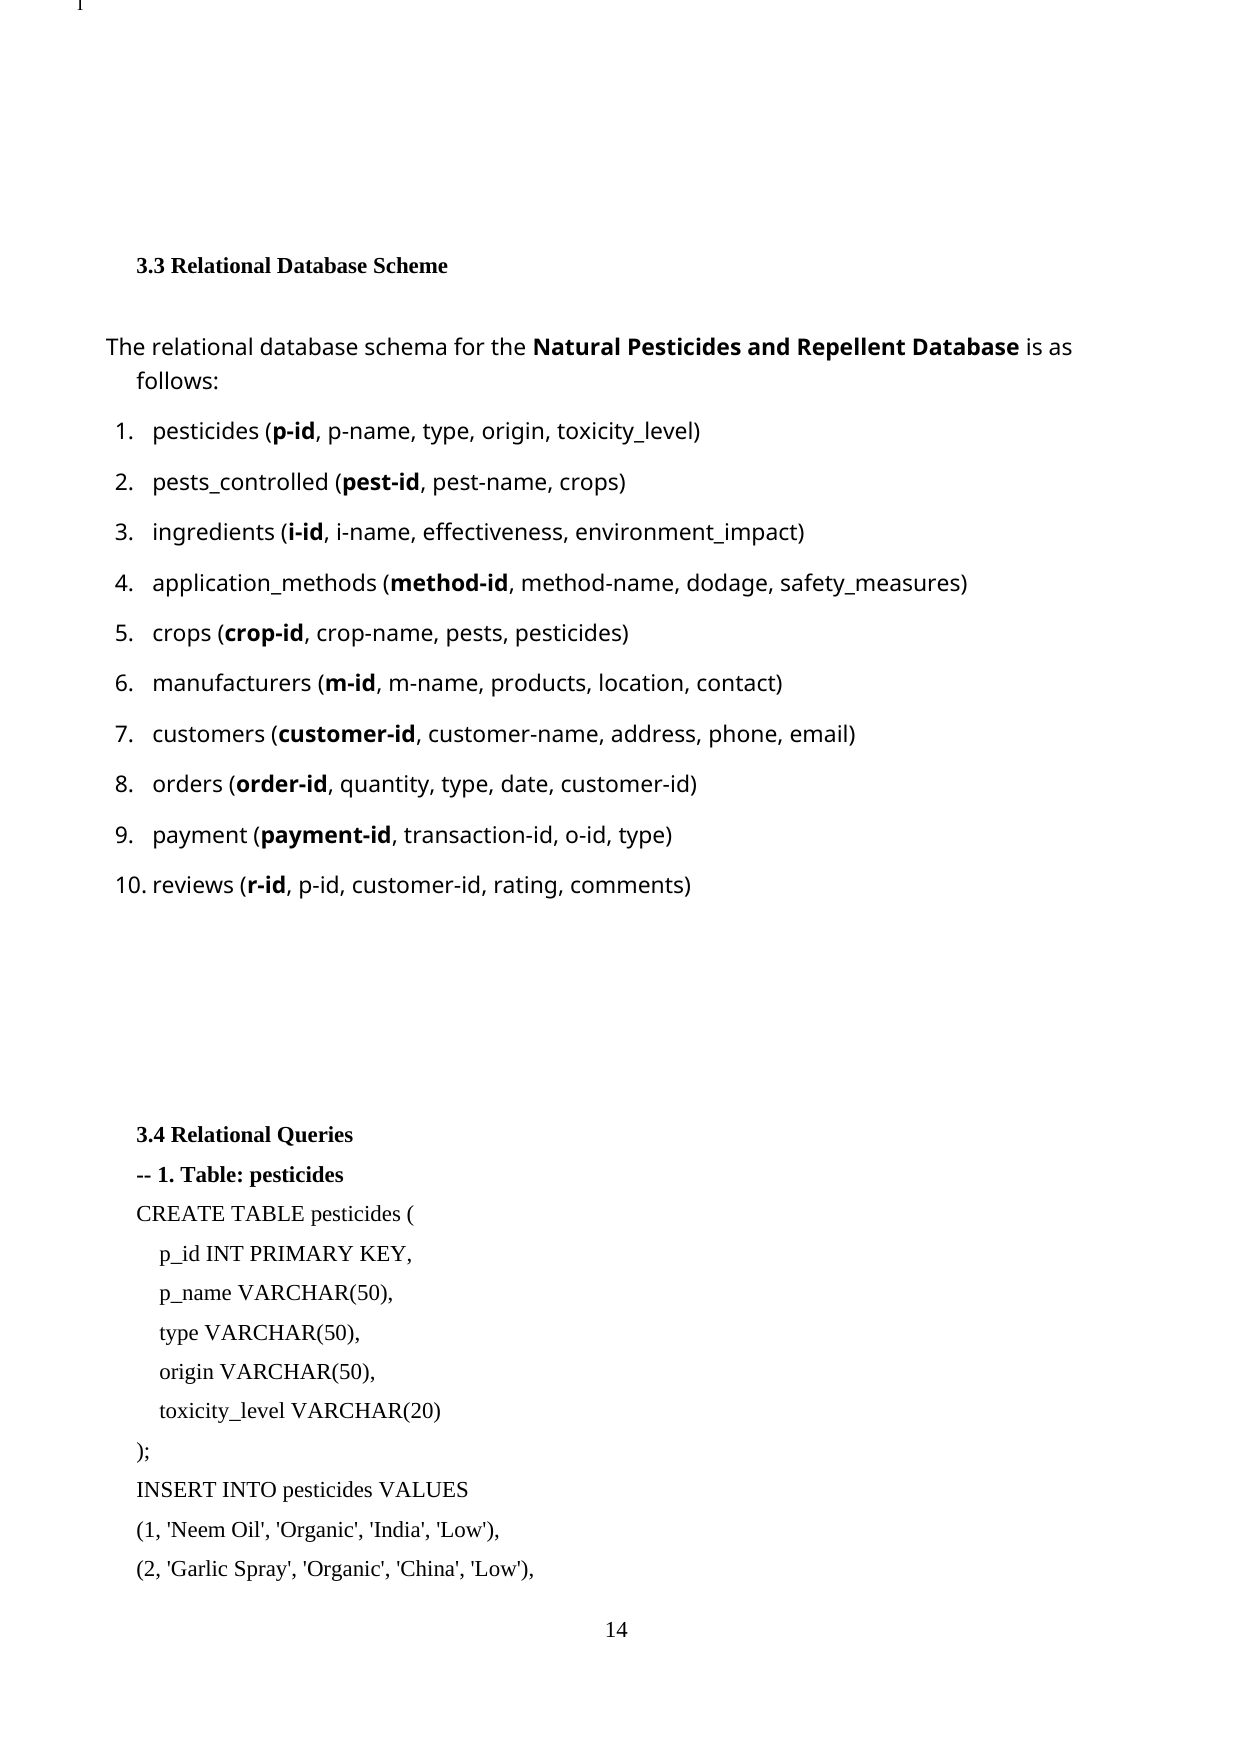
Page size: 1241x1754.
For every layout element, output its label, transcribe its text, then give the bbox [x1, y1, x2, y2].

text 3.4 Relational Queries [136, 1121, 1096, 1147]
text INSERT INTO pesticides VALUES [136, 1476, 1096, 1503]
list reviews (r-id, p-id, customer-id, rating, comments) [114, 869, 1096, 900]
text CREATE TABLE pesticides ( [136, 1200, 1096, 1226]
text -- 1. Table: pesticides [136, 1161, 1096, 1187]
list manufacturers (m-id, m-name, products, location, contact) [114, 667, 1096, 699]
text p_name VARCHAR(50), [136, 1279, 1096, 1305]
text origin VARCHAR(50), [136, 1358, 1096, 1384]
list payment (payment-id, transaction-id, o-id, type) [114, 819, 1096, 850]
list crops (crop-id, crop-name, pests, pesticides) [114, 617, 1096, 648]
text type VARCHAR(50), [136, 1318, 1096, 1345]
text 3.3 Relational Database Scheme [136, 252, 1096, 278]
list ingredients (i-id, i-name, effectiveness, environment_impact) [114, 516, 1096, 547]
list application_methods (method-id, method-name, dodage, safety_measures) [114, 567, 1096, 598]
text p_id INT PRIMARY KEY, [136, 1239, 1096, 1266]
list pests_controlled (pest-id, pest-name, crops) [114, 466, 1096, 497]
text toxicity_level VARCHAR(20) [136, 1397, 1096, 1424]
text (2, 'Garlic Spray', 'Organic', 'China', 'Low'), [136, 1555, 1096, 1582]
list orders (order-id, quantity, type, date, customer-id) [114, 768, 1096, 799]
text ); [136, 1437, 1096, 1463]
list customers (customer-id, customer-name, address, phone, email) [114, 718, 1096, 749]
text (1, 'Neem Oil', 'Organic', 'India', 'Low'), [136, 1516, 1096, 1542]
list pesticides (p-id, p-name, type, origin, toxicity_level) [114, 415, 1096, 447]
list The relational database schema for the Natural Pesticides and Repellent Database is as follows: [106, 331, 1096, 396]
